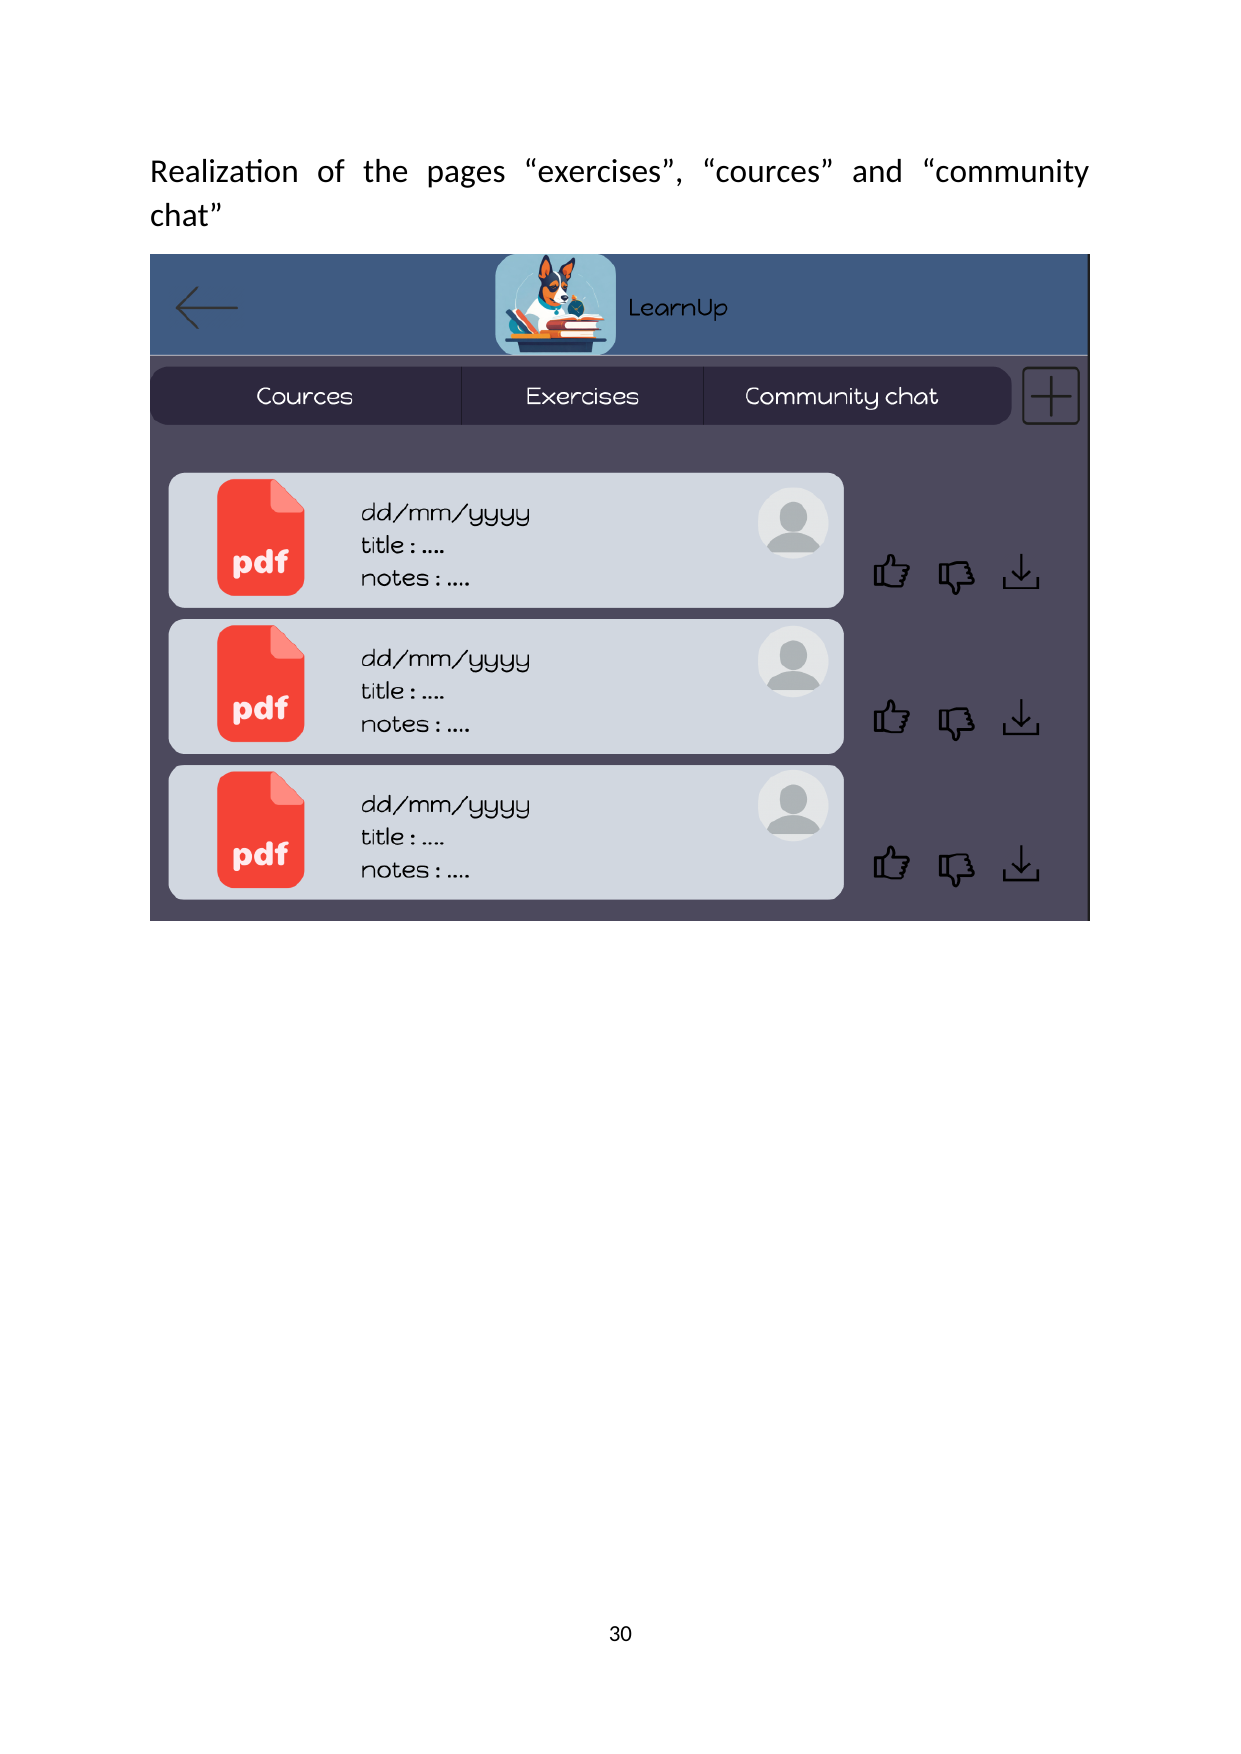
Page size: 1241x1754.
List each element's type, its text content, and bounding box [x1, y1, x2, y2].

text Realization of the pages “exercises”, “cources” and “community chat” [150, 150, 1090, 235]
picture [150, 254, 1090, 921]
